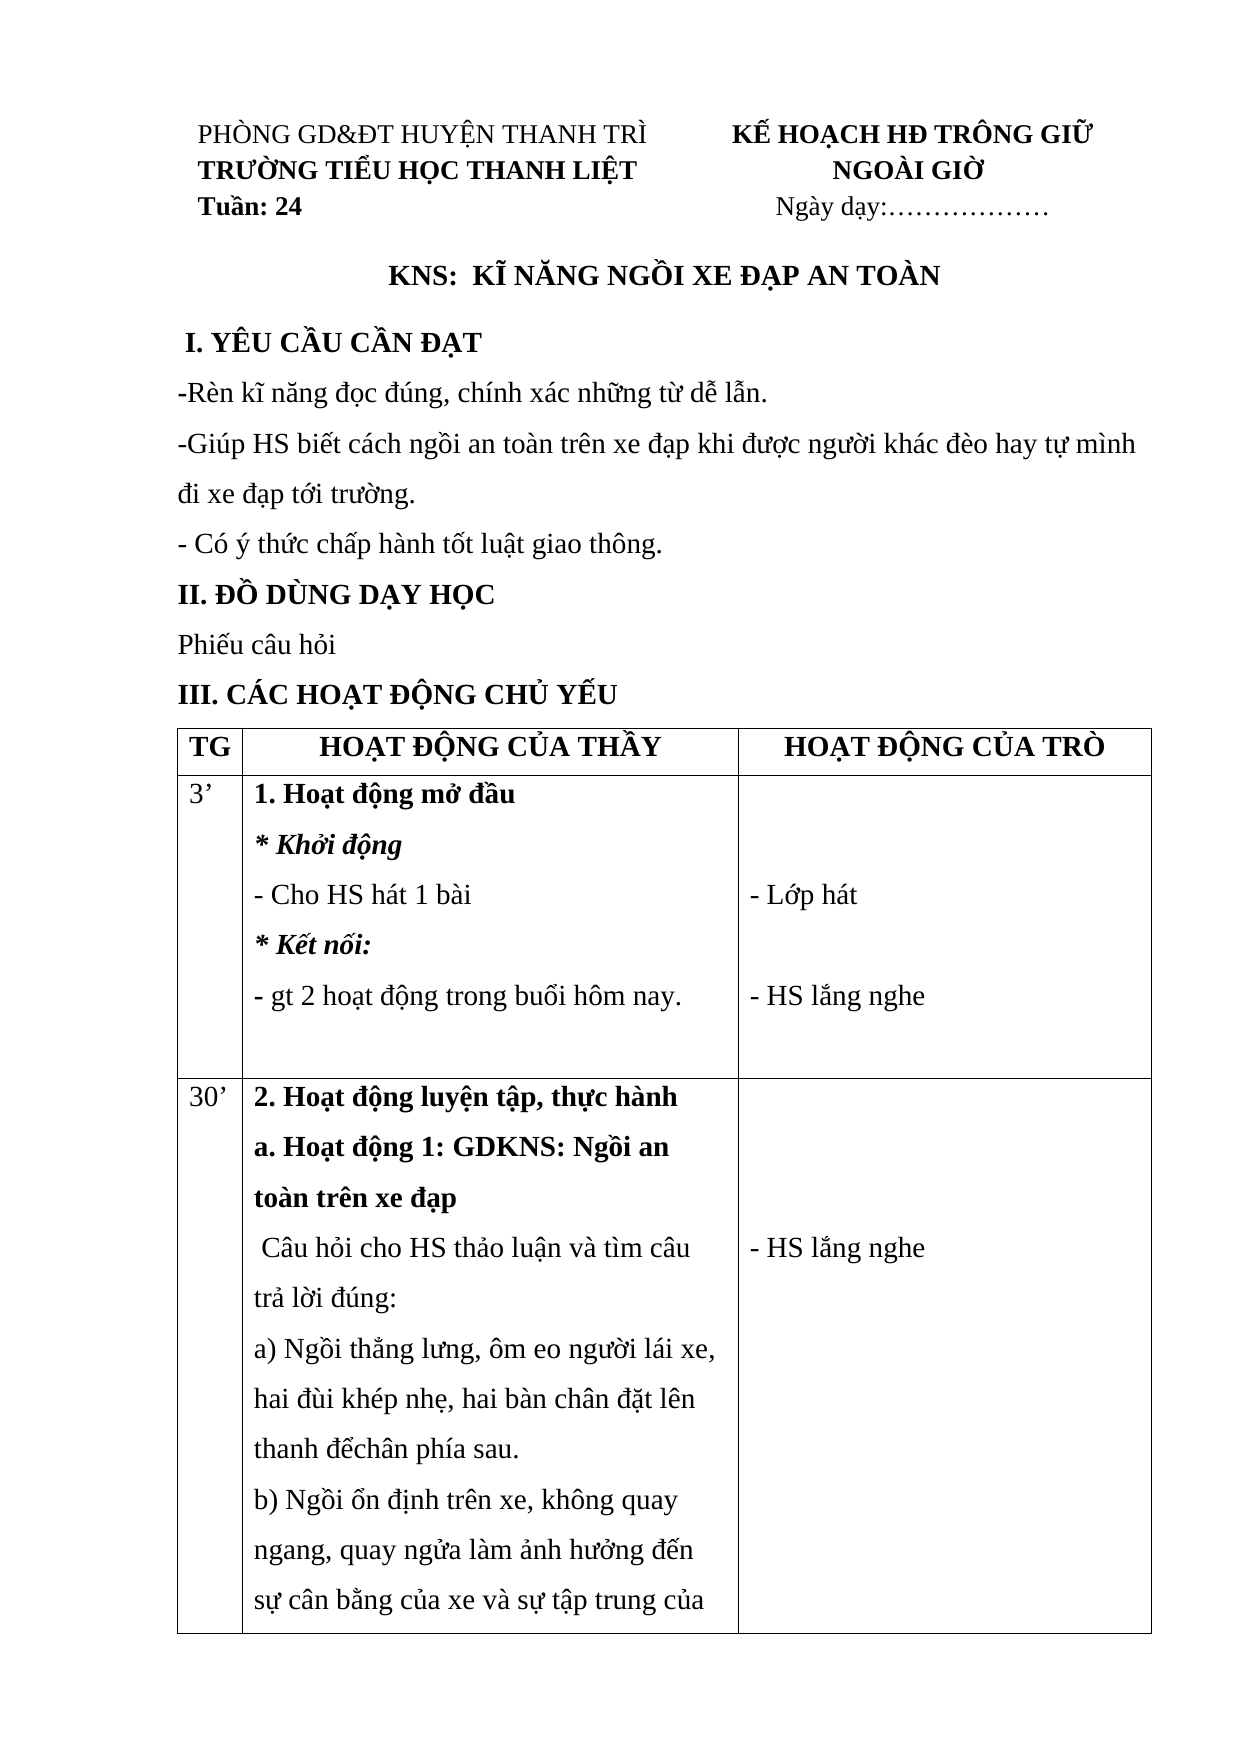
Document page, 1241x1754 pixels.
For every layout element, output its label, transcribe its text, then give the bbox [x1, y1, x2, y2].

table_header HOẠT ĐỘNG CỦA TRÒ [739, 729, 1151, 775]
text - Có ý thức chấp hành tốt luật giao thông. [177, 526, 1152, 560]
table_cell - Lớp hát - HS lắng nghe [739, 776, 1151, 1078]
text -Giúp HS biết cách ngồi an toàn trên xe đạp khi được người khác đèo hay tự mình đi xe đạp tới trường. [177, 426, 1152, 510]
table_cell 1. Hoạt động mở đầu * Khởi động - Cho HS hát 1 bài * Kết nối: - gt 2 hoạt động trong buổi hôm nay. [243, 776, 738, 1078]
table_cell - HS lắng nghe - HS thảo luận - HS trình bày - HS nêu - HS lắng nghe - HS tham gia [739, 1079, 1151, 1633]
table_cell 3’ [178, 776, 242, 1078]
table_cell 30’ [178, 1079, 242, 1633]
text Phiếu câu hỏi [177, 627, 1152, 661]
text III. CÁC HOẠT ĐỘNG CHỦ YẾU [177, 677, 1152, 711]
text II. ĐỒ DÙNG DẠY HỌC [177, 577, 1152, 610]
table_header HOẠT ĐỘNG CỦA THẦY [243, 729, 738, 775]
text KNS: KĨ NĂNG NGỒI XE ĐẠP AN TOÀN [177, 258, 1152, 292]
table_header PHÒNG GD&ĐT HUYỆN THANH TRÌ TRƯỜNG TIỂU HỌC THANH LIỆT Tuần: 24 [177, 118, 664, 224]
text I. YÊU CẦU CẦN ĐẠT [177, 325, 1152, 359]
text -Rèn kĩ năng đọc đúng, chính xác những từ dễ lẫn. [177, 376, 1152, 409]
table_header KẾ HOẠCH HĐ TRÔNG GIỮ NGOÀI GIỜ Ngày dạy:……………… [665, 118, 1152, 224]
table_header TG [178, 729, 242, 775]
